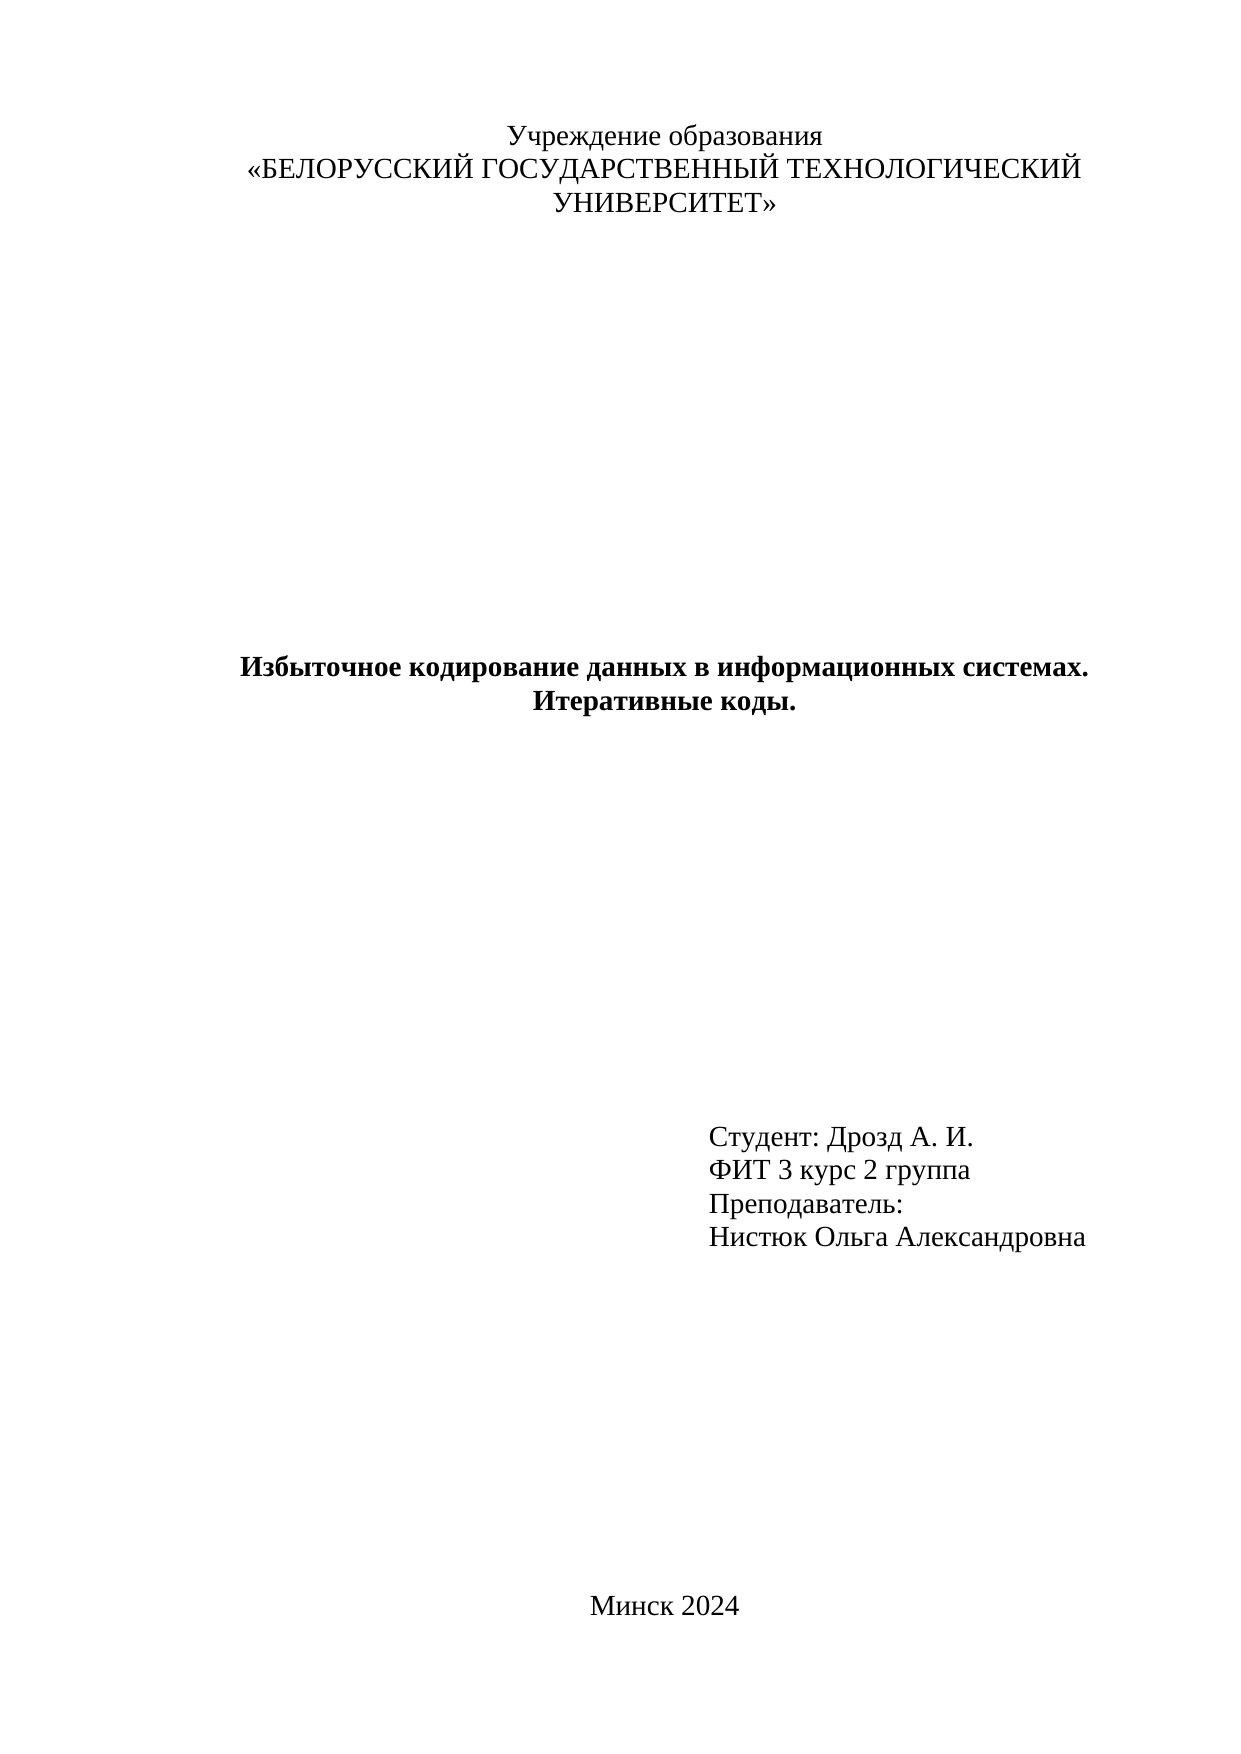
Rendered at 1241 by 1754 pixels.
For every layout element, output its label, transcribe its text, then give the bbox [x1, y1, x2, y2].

text «БЕЛОРУССКИЙ ГОСУДАРСТВЕННЫЙ ТЕХНОЛОГИЧЕСКИЙ УНИВЕРСИТЕТ» [177, 152, 1152, 219]
text Минск 2024 [177, 1588, 1152, 1622]
text Избыточное кодирование данных в информационных системах. Итеративные коды. [177, 649, 1152, 716]
text Преподаватель: [384, 1186, 1152, 1219]
text ФИТ 3 курс 2 группа [384, 1152, 1152, 1186]
text Студент: Дрозд А. И. [384, 1119, 1152, 1152]
text Учреждение образования [177, 118, 1152, 152]
text Нистюк Ольга Александровна [384, 1219, 1152, 1253]
